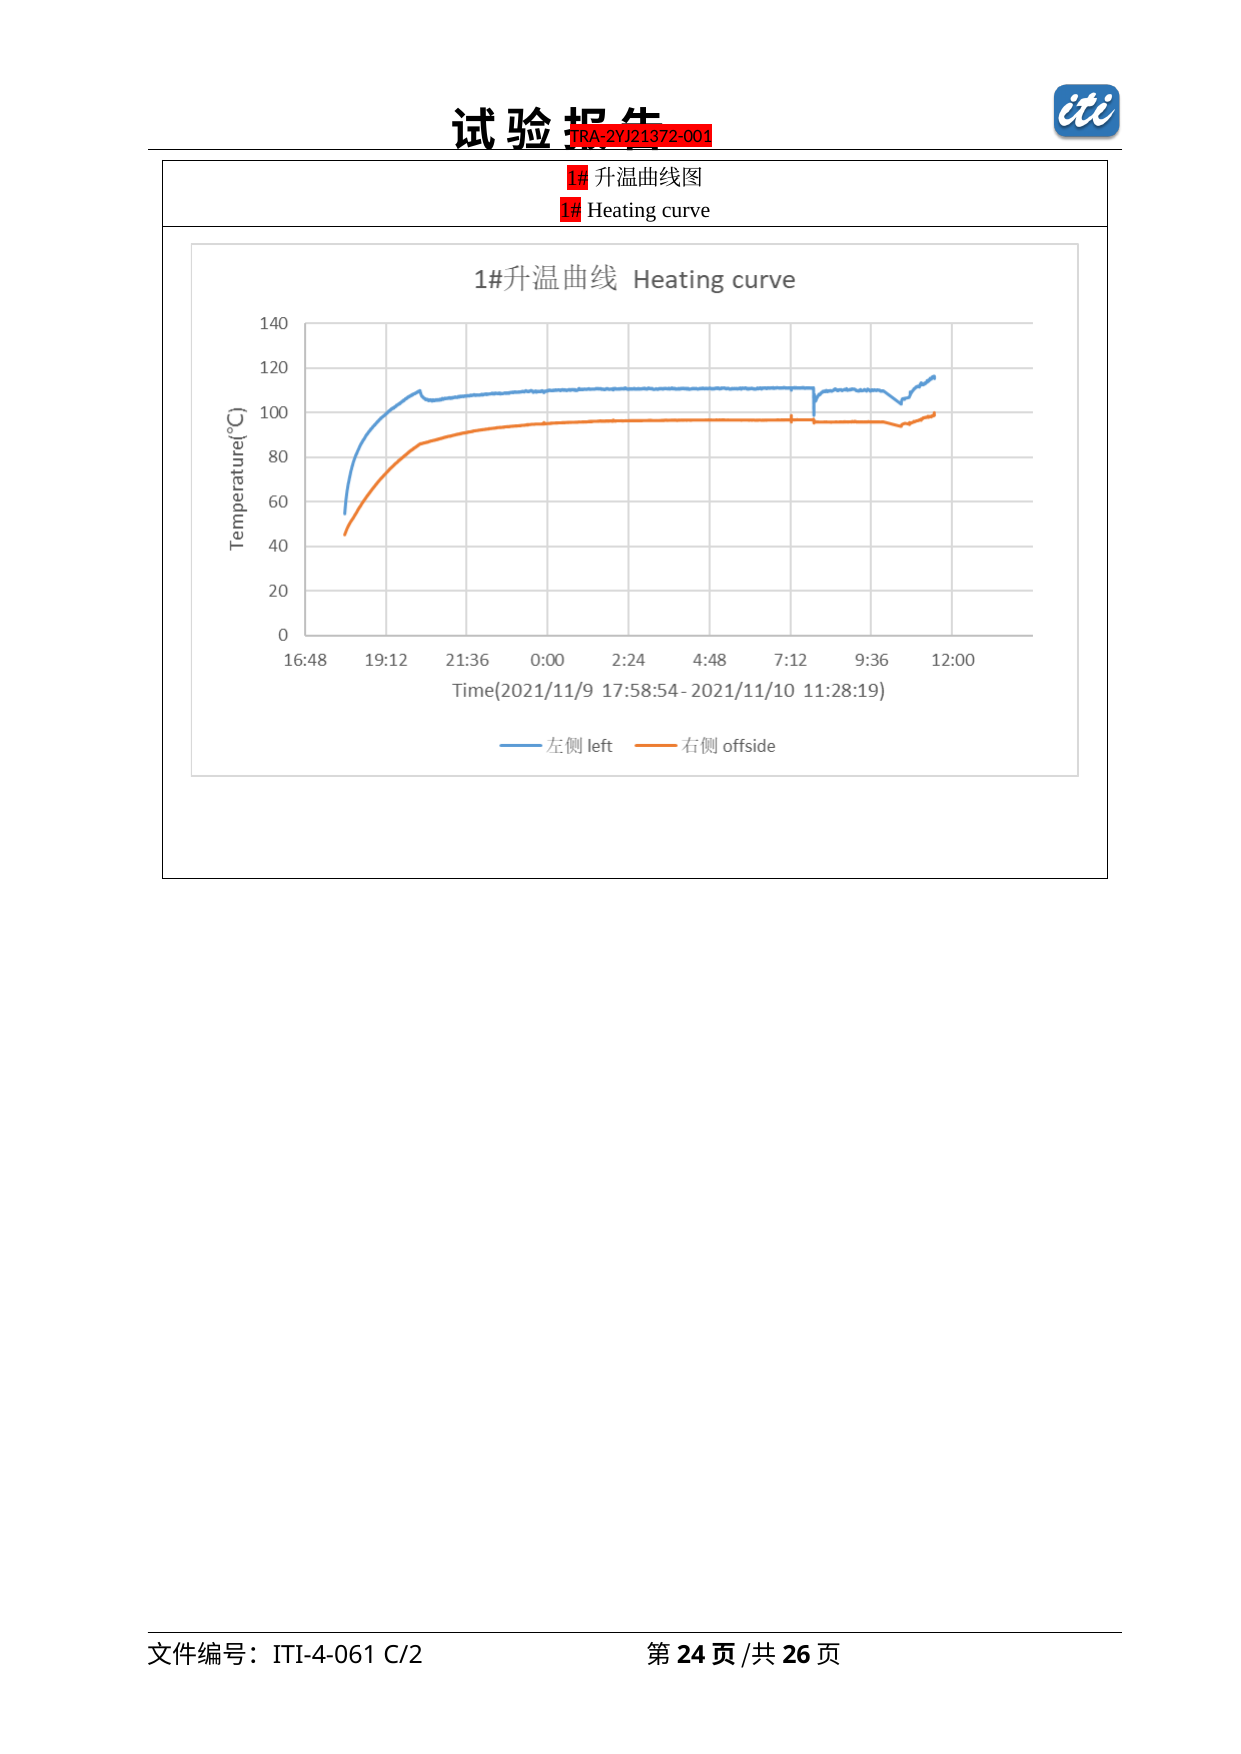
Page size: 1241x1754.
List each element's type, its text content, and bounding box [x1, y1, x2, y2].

picture [1050, 83, 1123, 143]
table_cell [163, 227, 1107, 878]
table_header 1# 升温曲线图 1# Heating curve [163, 161, 1107, 226]
picture [190, 243, 1079, 777]
